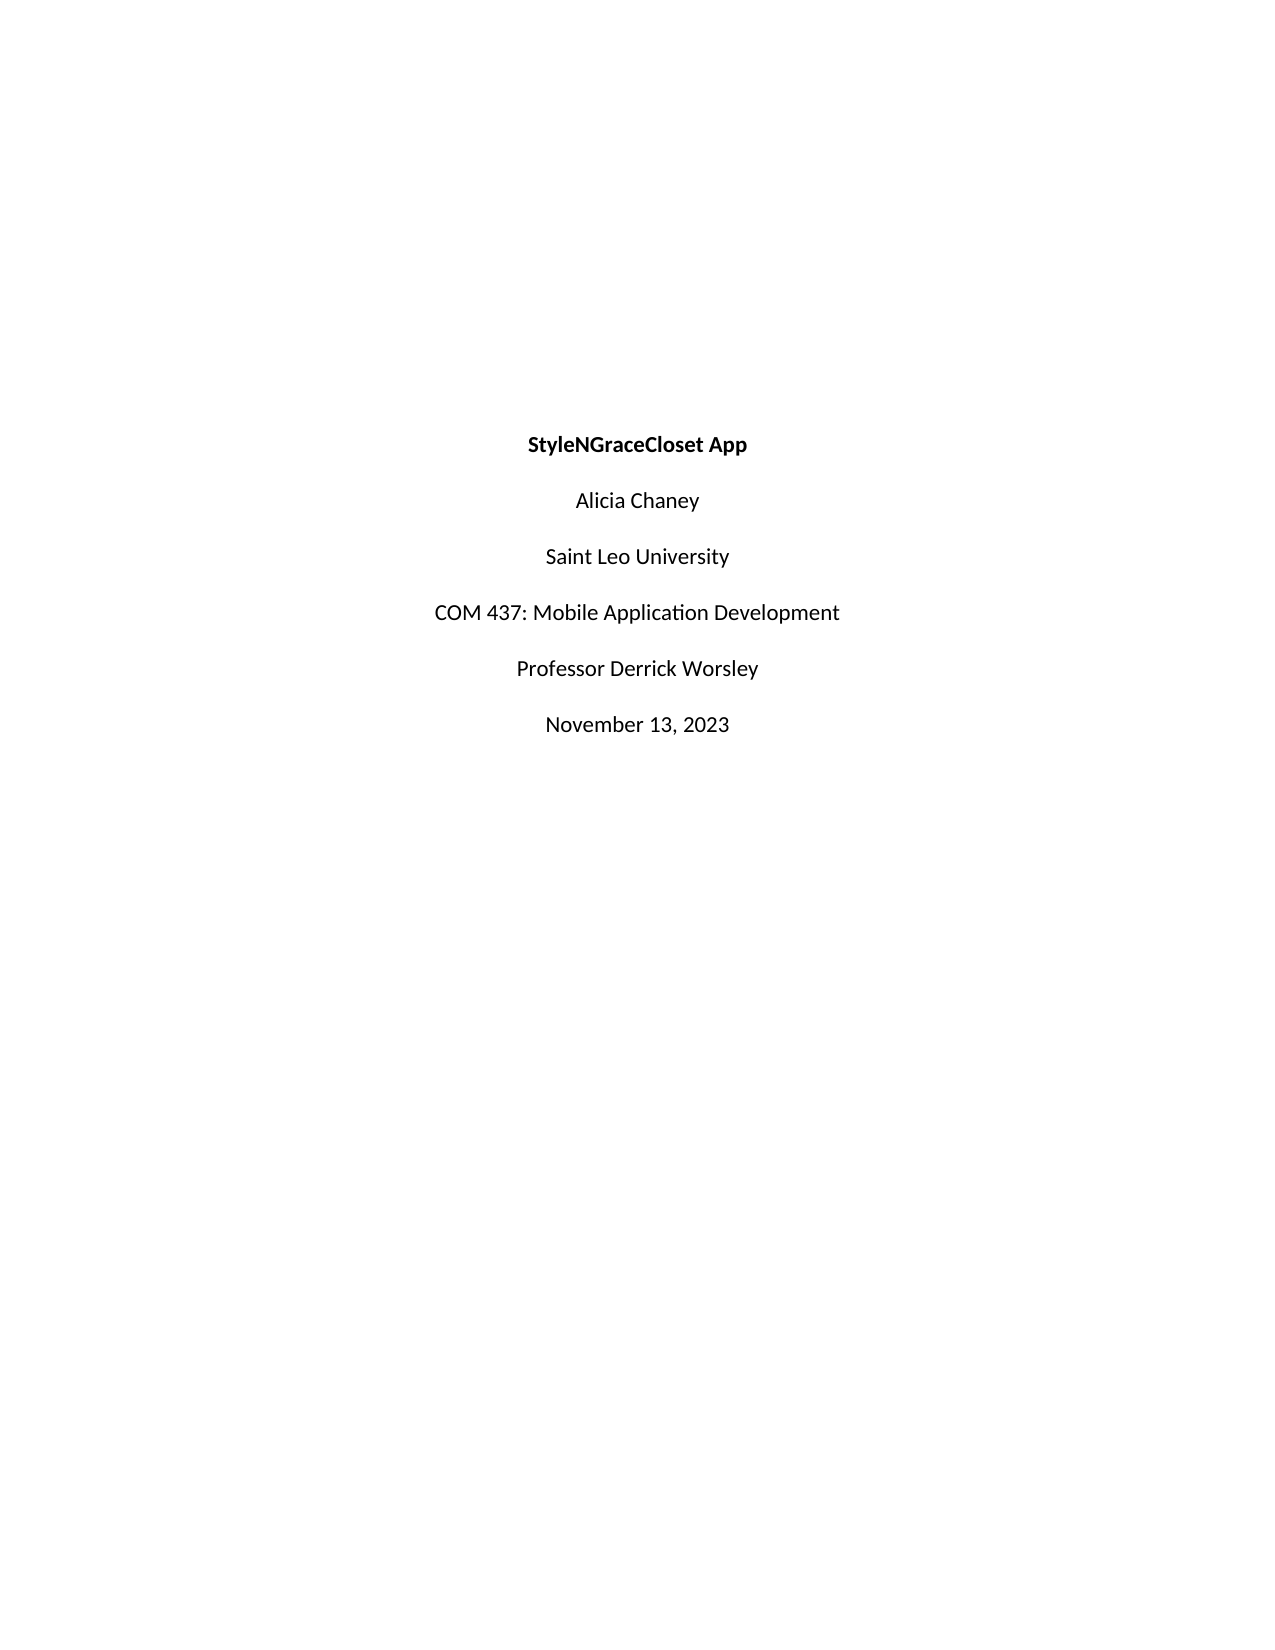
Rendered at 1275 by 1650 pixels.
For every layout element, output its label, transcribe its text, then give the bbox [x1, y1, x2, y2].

title StyleNGraceCloset App [150, 430, 1125, 458]
subtitle Professor Derrick Worsley [150, 654, 1125, 682]
subtitle November 13, 2023 [150, 710, 1125, 738]
subtitle Saint Leo University [150, 542, 1125, 570]
subtitle COM 437: Mobile Application Development [150, 598, 1125, 626]
subtitle Alicia Chaney [150, 486, 1125, 514]
